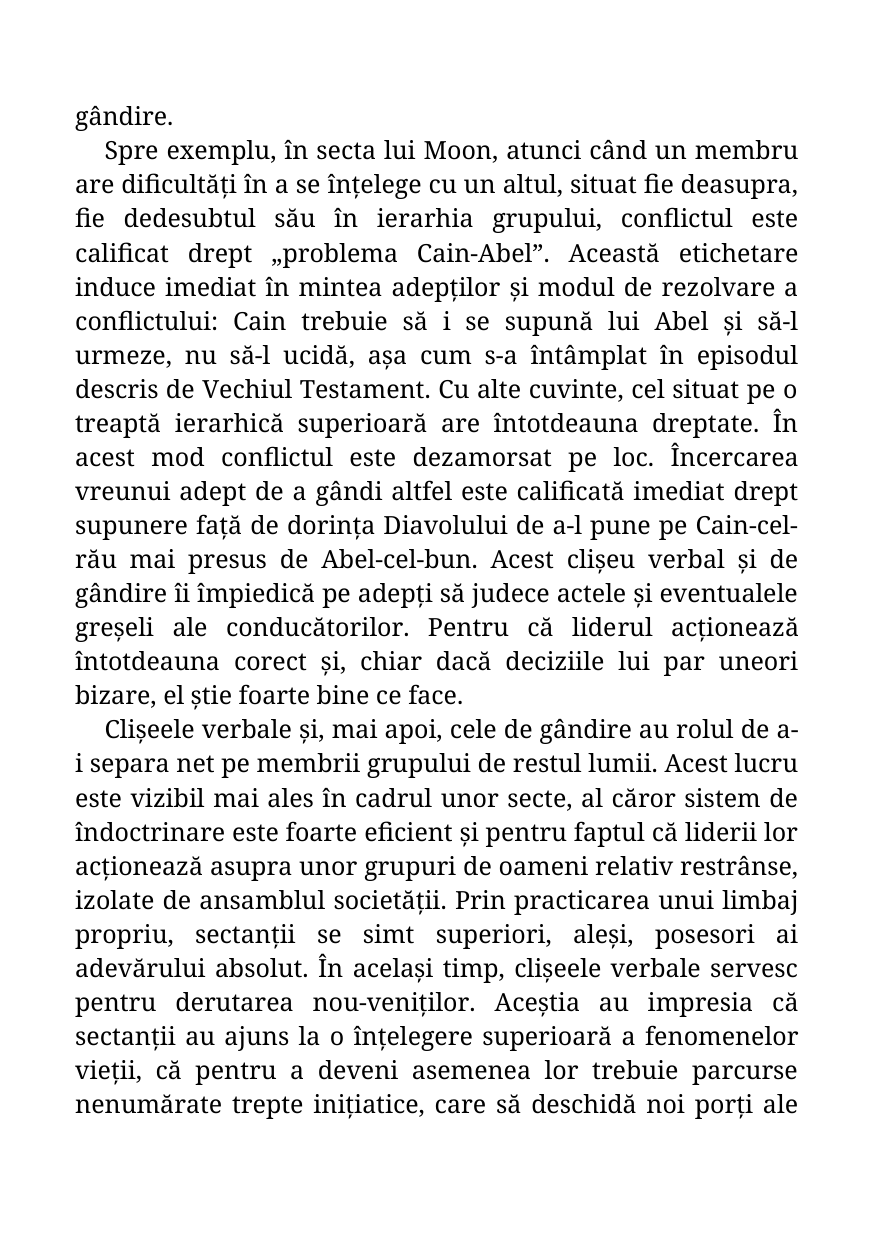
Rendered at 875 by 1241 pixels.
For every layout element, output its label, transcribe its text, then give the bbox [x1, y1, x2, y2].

text Spre exemplu, în secta lui Moon, atunci când un membru are dificultăți în a se înțelege cu un altul, situat fie deasupra, fie dedesubtul său în ierarhia grupului, conflictul este calificat drept „problema Cain-Abel”. Această etichetare induce imediat în mintea adepților și modul de rezolvare a conflictului: Cain trebuie să i se supună lui Abel și să-l urmeze, nu să-l ucidă, așa cum s-a întâmplat în episodul descris de Vechiul Testament. Cu alte cuvinte, cel situat pe o treaptă ierarhică superioară are întotdeauna dreptate. În acest mod conflictul este dezamorsat pe loc. Încercarea vreunui adept de a gândi altfel este calificată imediat drept supunere față de dorința Diavolului de a-l pune pe Cain-cel-rău mai presus de Abel-cel-bun. Acest clișeu verbal și de gândire îi împiedică pe adepți să judece actele și eventualele greșeli ale conducătorilor. Pentru că liderul acționează întotdeauna corect și, chiar dacă deciziile lui par uneori bizare, el știe foarte bine ce face. [75, 133, 799, 712]
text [75, 99, 799, 133]
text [75, 712, 799, 1121]
